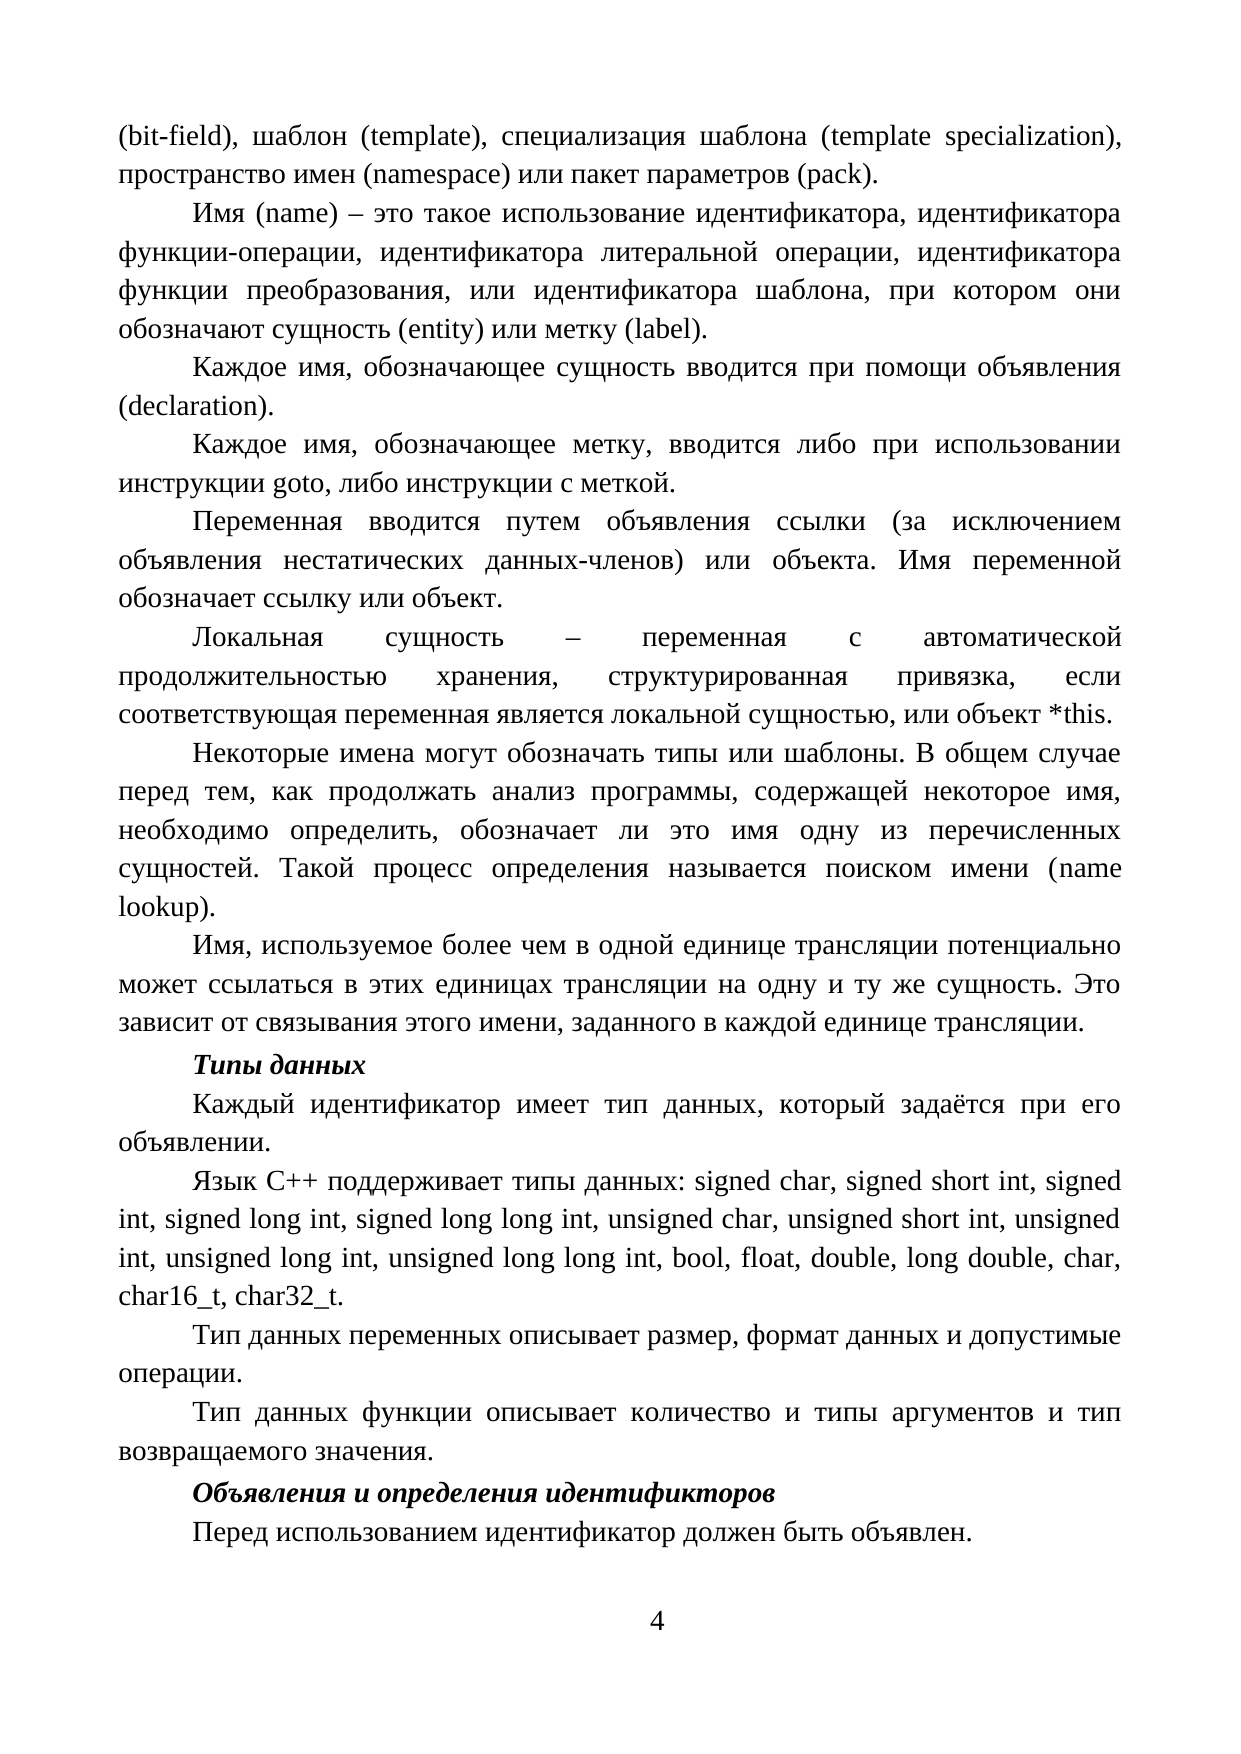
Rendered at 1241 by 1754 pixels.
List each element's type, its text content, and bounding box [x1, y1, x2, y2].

subtitle Объявления и определения идентификторов [118, 1475, 1122, 1509]
text Переменная вводится путем объявления ссылки (за исключением объявления нестатических данных-членов) или объекта. Имя переменной обозначает ссылку или объект. [118, 503, 1122, 614]
subtitle Типы данных [118, 1047, 1122, 1081]
text Тип данных функции описывает количество и типы аргументов и тип возвращаемого значения. [118, 1394, 1122, 1466]
text Имя (name) – это такое использование идентификатора, идентификатора функции-операции, идентификатора литеральной операции, идентификатора функции преобразования, или идентификатора шаблона, при котором они обозначают сущность (entity) или метку (label). [118, 195, 1122, 344]
text Тип данных переменных описывает размер, формат данных и допустимые операции. [118, 1317, 1122, 1389]
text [118, 118, 1122, 190]
text Каждый идентификатор имеет тип данных, который задаётся при его объявлении. [118, 1086, 1122, 1158]
text Каждое имя, обозначающее сущность вводится при помощи объявления (declaration). [118, 349, 1122, 421]
text Некоторые имена могут обозначать типы или шаблоны. В общем случае перед тем, как продолжать анализ программы, содержащей некоторое имя, необходимо определить, обозначает ли это имя одну из перечисленных сущностей. Такой процесс определения называется поиском имени (name lookup). [118, 735, 1122, 922]
text Каждое имя, обозначающее метку, вводится либо при использовании инструкции goto, либо инструкции с меткой. [118, 426, 1122, 498]
text Перед использованием идентификатор должен быть объявлен. [118, 1514, 1122, 1547]
text Язык C++ поддерживает типы данных: signed char, signed short int, signed int, signed long int, signed long long int, unsigned char, unsigned short int, unsigned int, unsigned long int, unsigned long long int, bool, float, double, long double, char, char16_t, char32_t. [118, 1163, 1122, 1312]
text Имя, используемое более чем в одной единице трансляции потенциально может ссылаться в этих единицах трансляции на одну и ту же сущность. Это зависит от связывания этого имени, заданного в каждой единице трансляции. [118, 927, 1122, 1038]
text Локальная сущность – переменная с автоматической продолжительностью хранения, структурированная привязка, если соответствующая переменная является локальной сущностью, или объект *this. [118, 619, 1122, 730]
